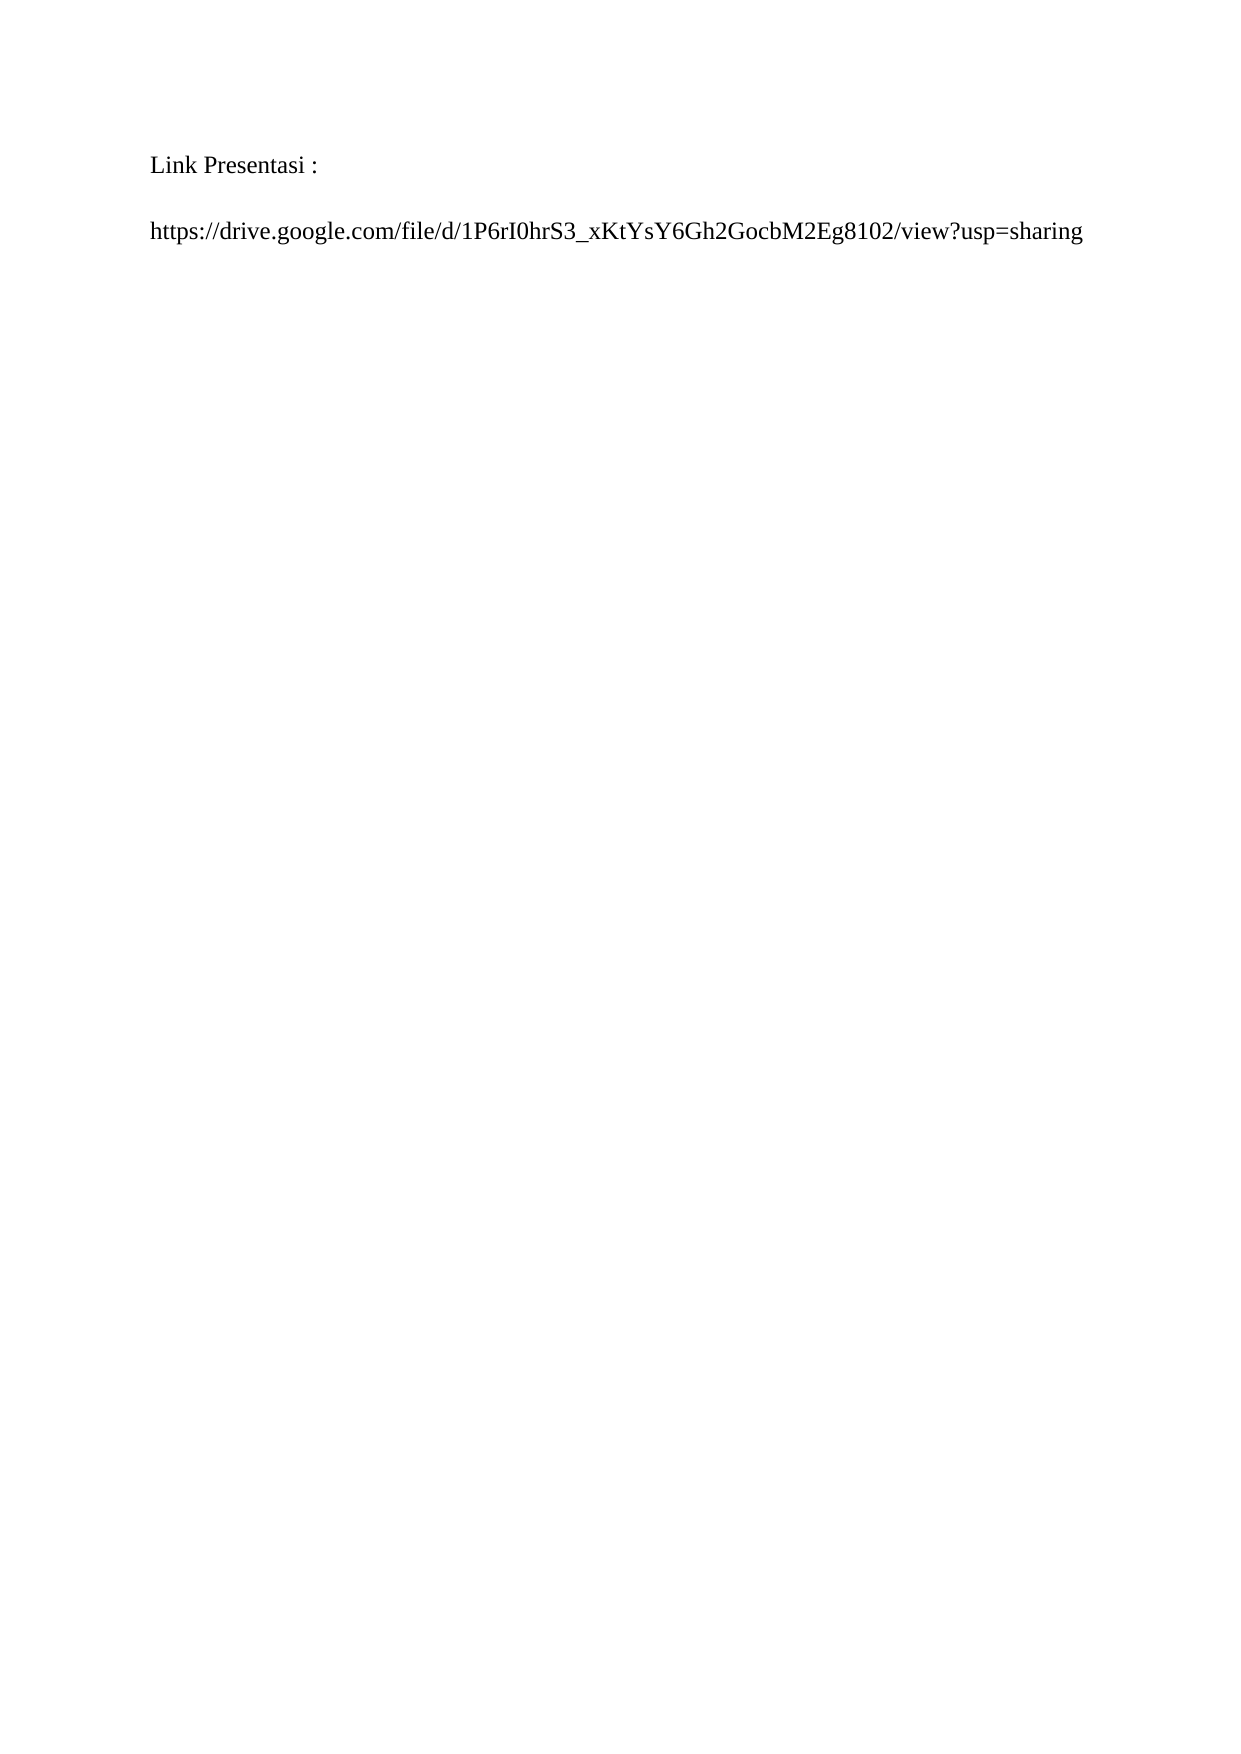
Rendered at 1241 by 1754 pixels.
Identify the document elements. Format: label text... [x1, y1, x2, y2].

text https://drive.google.com/file/d/1P6rI0hrS3_xKtYsY6Gh2GocbM2Eg8102/view?usp=sharing [150, 216, 1090, 245]
text Link Presentasi : [150, 150, 1090, 179]
